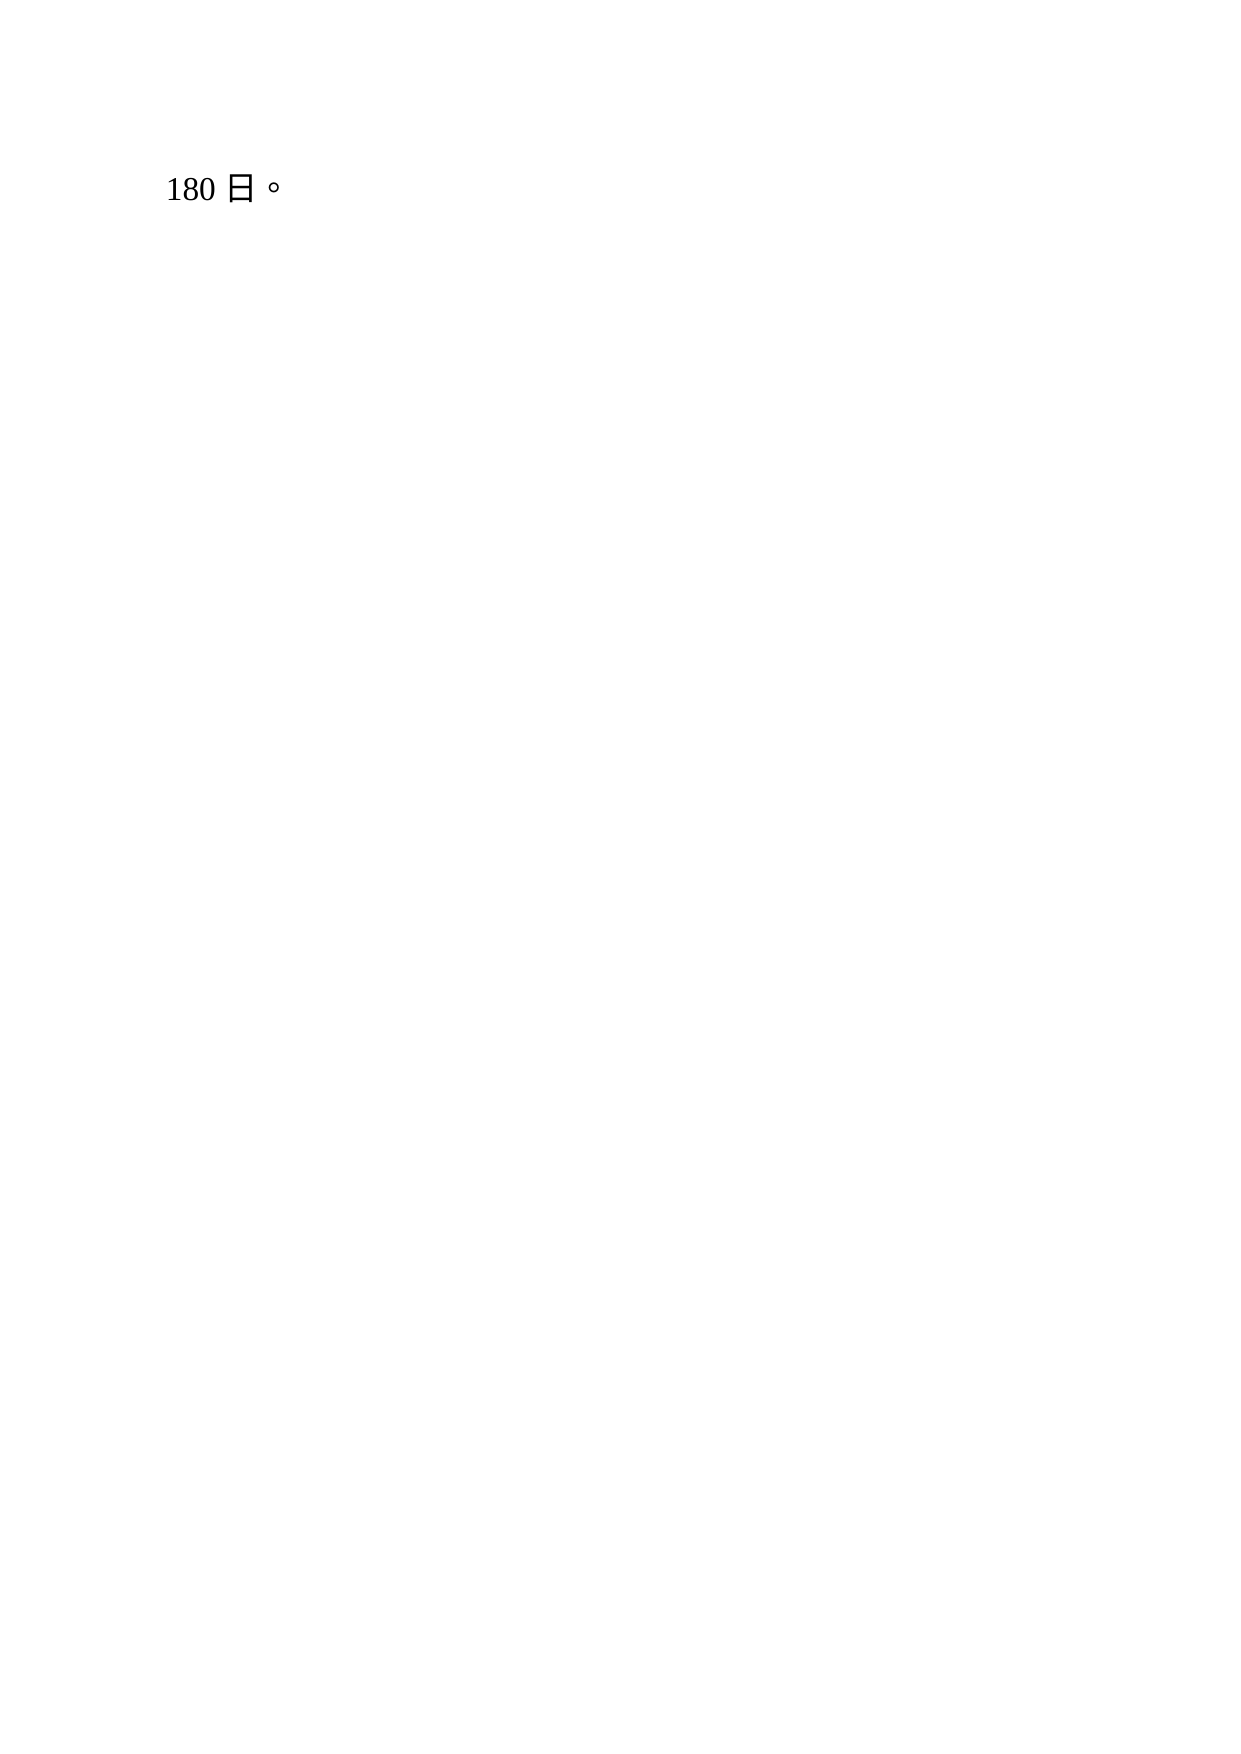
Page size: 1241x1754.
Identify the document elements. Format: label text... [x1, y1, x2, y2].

text 180 日。 [166, 164, 1098, 210]
